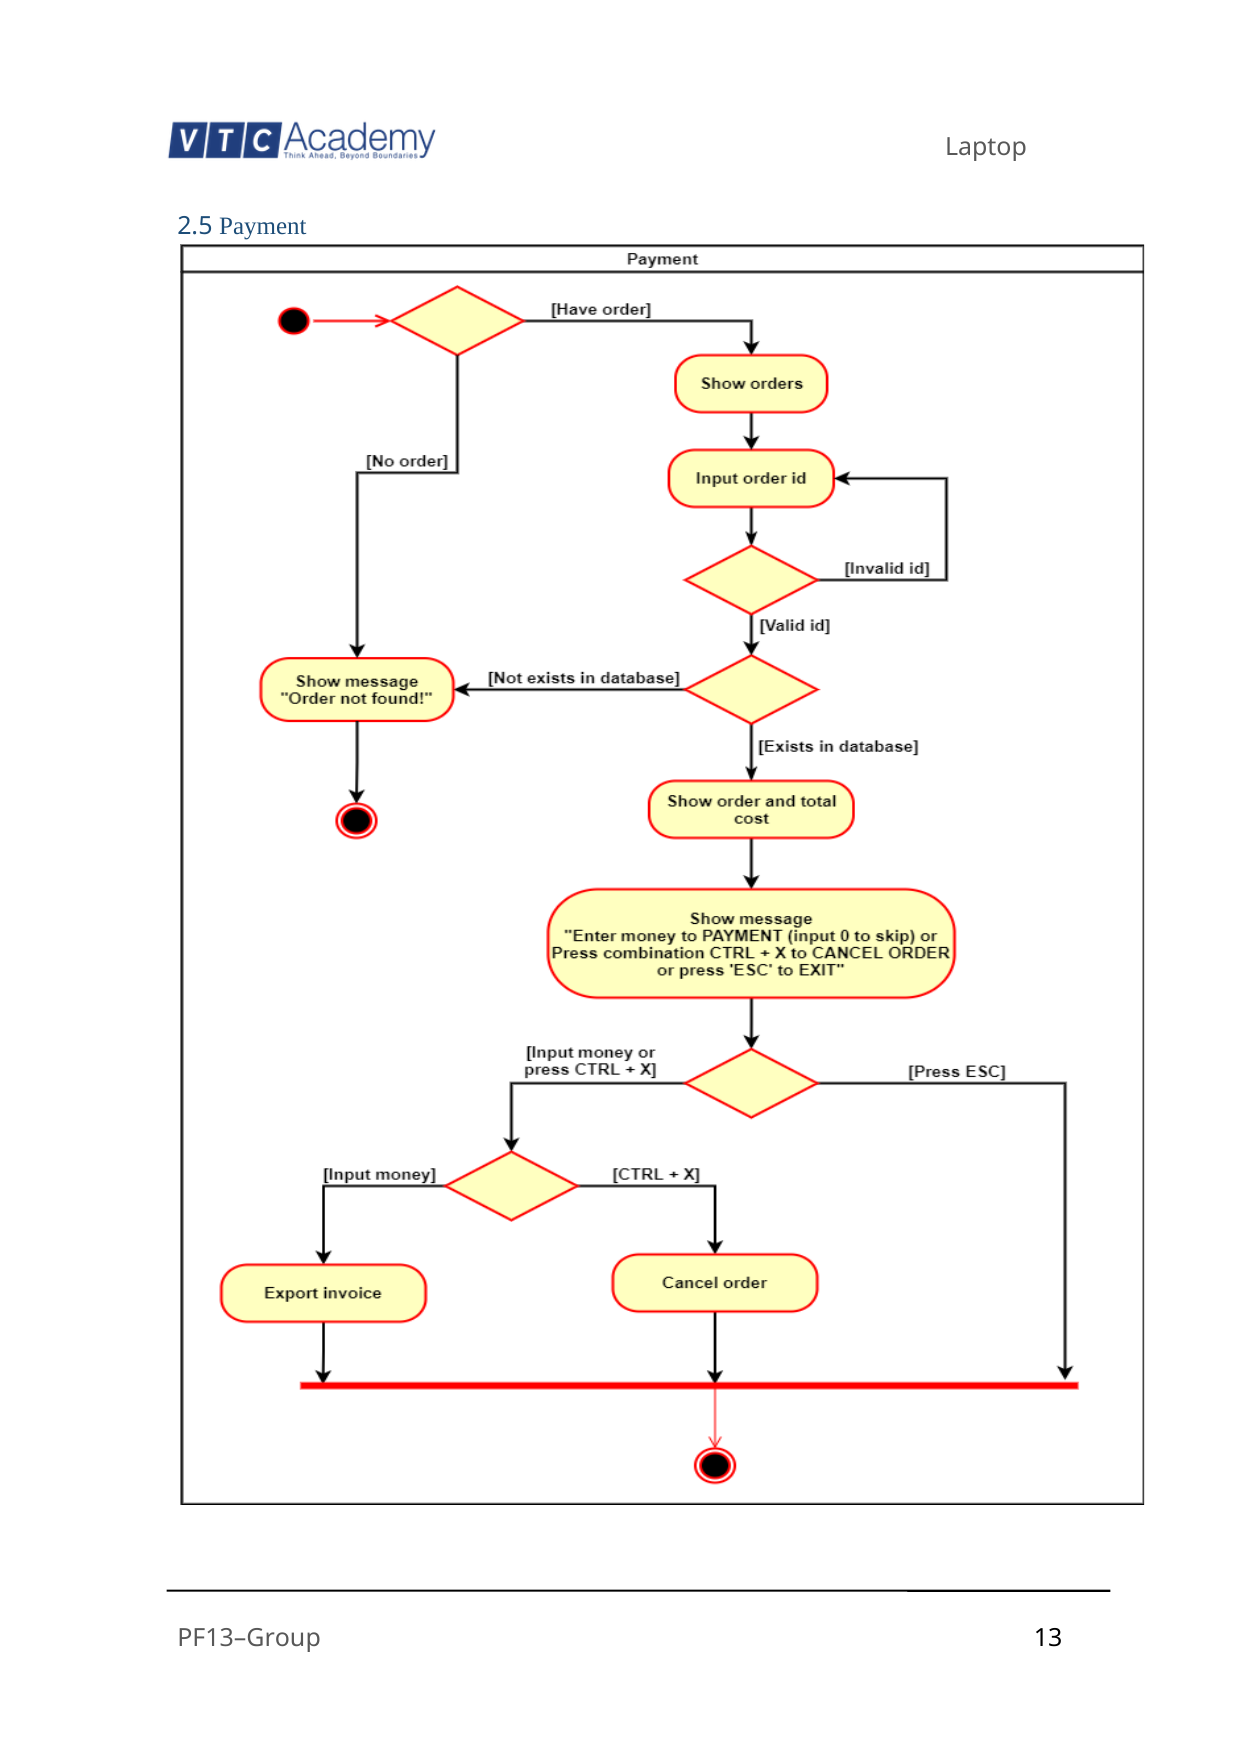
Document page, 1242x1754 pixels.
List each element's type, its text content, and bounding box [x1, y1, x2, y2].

picture [180, 244, 1145, 1505]
list Payment [177, 208, 1169, 242]
picture [159, 114, 445, 168]
